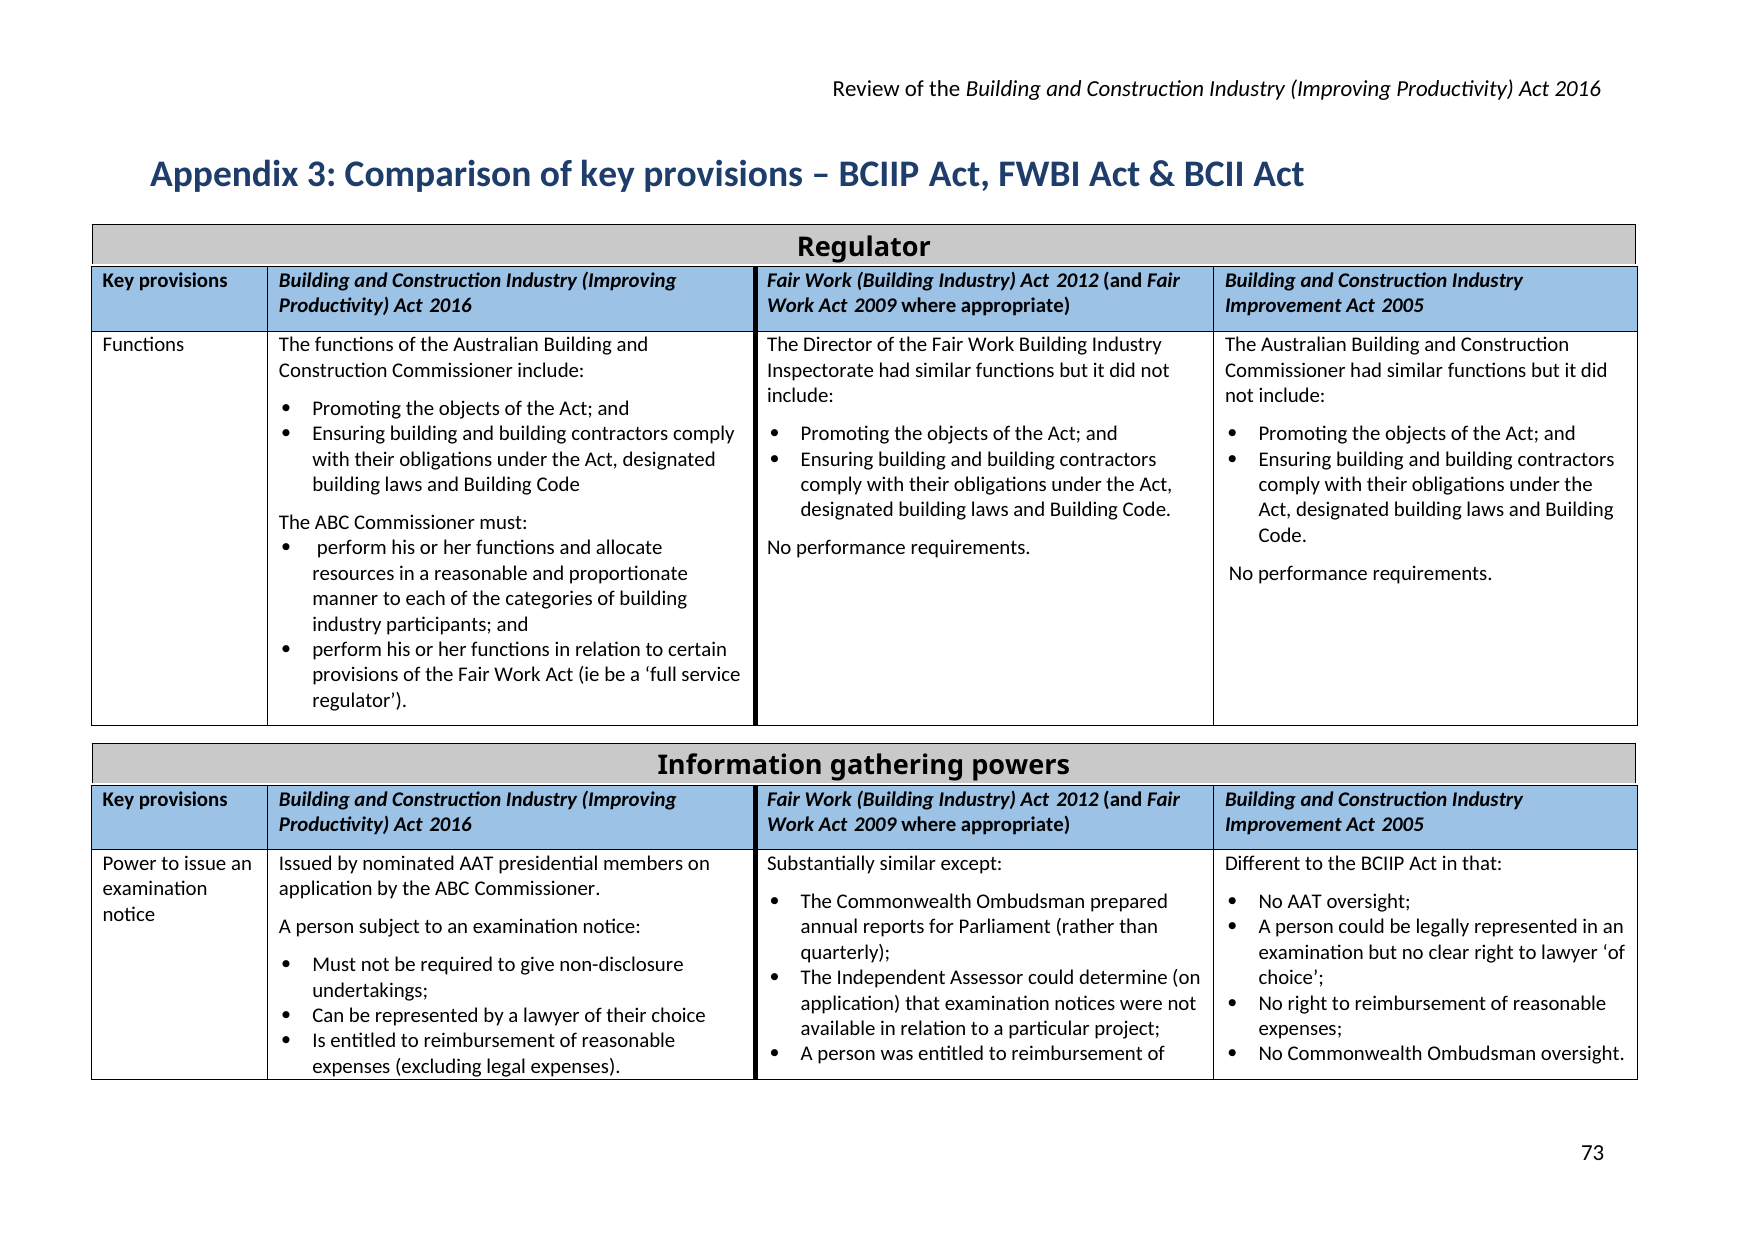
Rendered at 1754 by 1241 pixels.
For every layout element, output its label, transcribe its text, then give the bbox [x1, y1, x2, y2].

table_header Building and Construction Industry Improvement Act 2005 [1214, 267, 1637, 331]
table_header Building and Construction Industry (Improving Productivity) Act 2016 [268, 786, 753, 849]
table_cell The functions of the Australian Building and Construction Commissioner include: Promoting the objects of the Act; and Ensuring building and building contractors comply with their obligations under the Act, designated building laws and Building Code The ABC Commissioner must: perform his or her functions and allocate resources in a reasonable and proportionate manner to each of the categories of building industry participants; and perform his or her functions in relation to certain provisions of the Fair Work Act (ie be a ‘full service regulator’). [268, 332, 753, 725]
subtitle Information gathering powers [93, 744, 1635, 783]
table_header Fair Work (Building Industry) Act 2012 (and Fair Work Act 2009 where appropriate) [758, 786, 1213, 849]
table_header Building and Construction Industry (Improving Productivity) Act 2016 [268, 267, 753, 331]
subtitle Appendix 3: Comparison of key provisions – BCIIP Act, FWBI Act & BCII Act [150, 150, 1623, 196]
table_header Key provisions [92, 786, 267, 849]
table_header Fair Work (Building Industry) Act 2012 (and Fair Work Act 2009 where appropriate) [758, 267, 1213, 331]
subtitle Regulator [93, 225, 1635, 264]
table_cell The Australian Building and Construction Commissioner had similar functions but it did not include: Promoting the objects of the Act; and Ensuring building and building contractors comply with their obligations under the Act, designated building laws and Building Code. No performance requirements. [1214, 332, 1637, 725]
table_cell The Director of the Fair Work Building Industry Inspectorate had similar functions but it did not include: Promoting the objects of the Act; and Ensuring building and building contractors comply with their obligations under the Act, designated building laws and Building Code. No performance requirements. [758, 332, 1213, 725]
table_header Building and Construction Industry Improvement Act 2005 [1214, 786, 1637, 849]
table_cell Power to issue an examination notice [92, 850, 267, 1078]
table_cell Functions [92, 332, 267, 725]
table_header Key provisions [92, 267, 267, 331]
